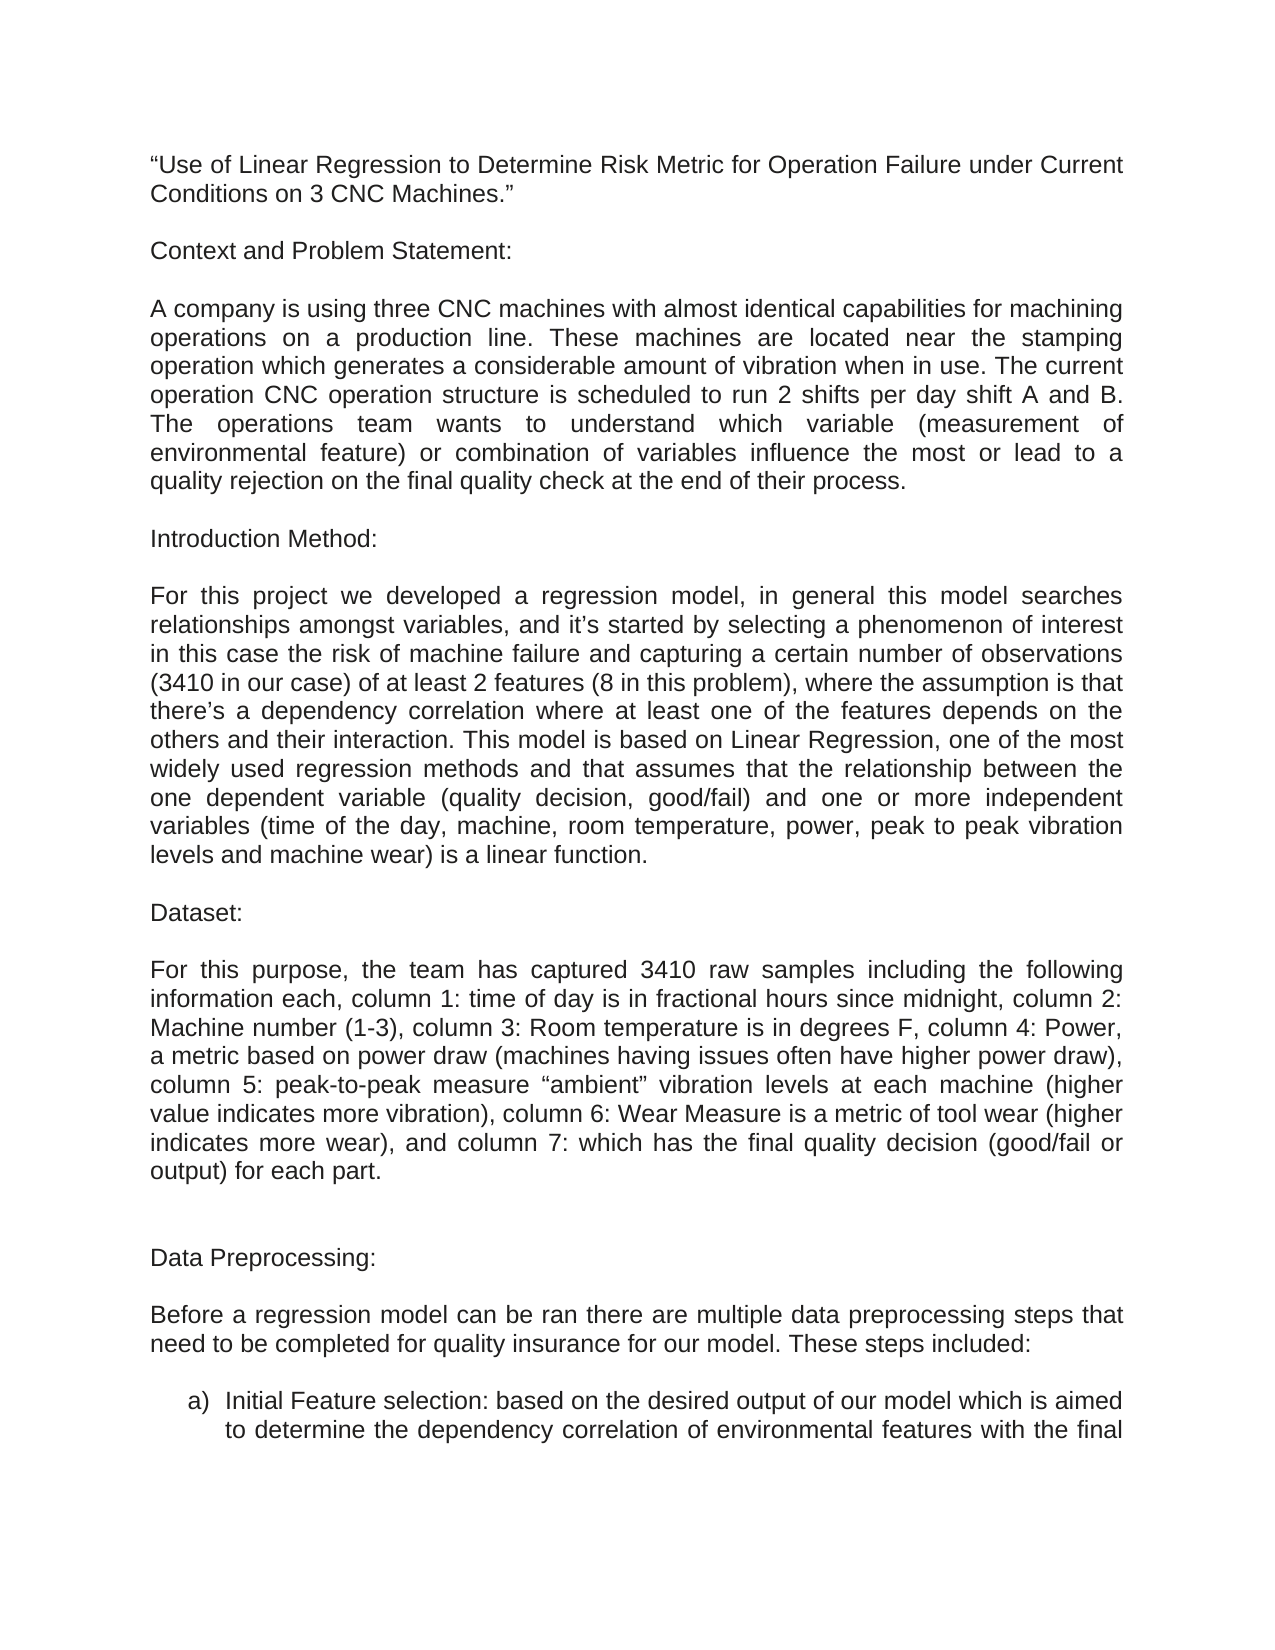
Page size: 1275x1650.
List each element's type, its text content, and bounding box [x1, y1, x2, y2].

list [187, 1386, 1125, 1444]
text “Use of Linear Regression to Determine Risk Metric for Operation Failure under Current Conditions on 3 CNC Machines.” [150, 150, 1125, 207]
text For this project we developed a regression model, in general this model searches relationships amongst variables, and it’s started by selecting a phenomenon of interest in this case the risk of machine failure and capturing a certain number of observations (3410 in our case) of at least 2 features (8 in this problem), where the assumption is that there’s a dependency correlation where at least one of the features depends on the others and their interaction. This model is based on Linear Regression, one of the most widely used regression methods and that assumes that the relationship between the one dependent variable (quality decision, good/fail) and one or more independent variables (time of the day, machine, room temperature, power, peak to peak vibration levels and machine wear) is a linear function. [150, 581, 1125, 869]
text Dataset: [150, 897, 1125, 926]
text A company is using three CNC machines with almost identical capabilities for machining operations on a production line. These machines are located near the stamping operation which generates a considerable amount of vibration when in use. The current operation CNC operation structure is scheduled to run 2 shifts per day shift A and B. The operations team wants to understand which variable (measurement of environmental feature) or combination of variables influence the most or lead to a quality rejection on the final quality check at the end of their process. [150, 294, 1125, 495]
text For this purpose, the team has captured 3410 raw samples including the following information each, column 1: time of day is in fractional hours since midnight, column 2: Machine number (1-3), column 3: Room temperature is in degrees F, column 4: Power, a metric based on power draw (machines having issues often have higher power draw), column 5: peak-to-peak measure “ambient” vibration levels at each machine (higher value indicates more vibration), column 6: Wear Measure is a metric of tool wear (higher indicates more wear), and column 7: which has the final quality decision (good/fail or output) for each part. [150, 955, 1125, 1185]
text Data Preprocessing: [150, 1242, 1125, 1271]
text Introduction Method: [150, 524, 1125, 552]
text Before a regression model can be ran there are multiple data preprocessing steps that need to be completed for quality insurance for our model. These steps included: [150, 1300, 1125, 1357]
text Context and Problem Statement: [150, 236, 1125, 265]
